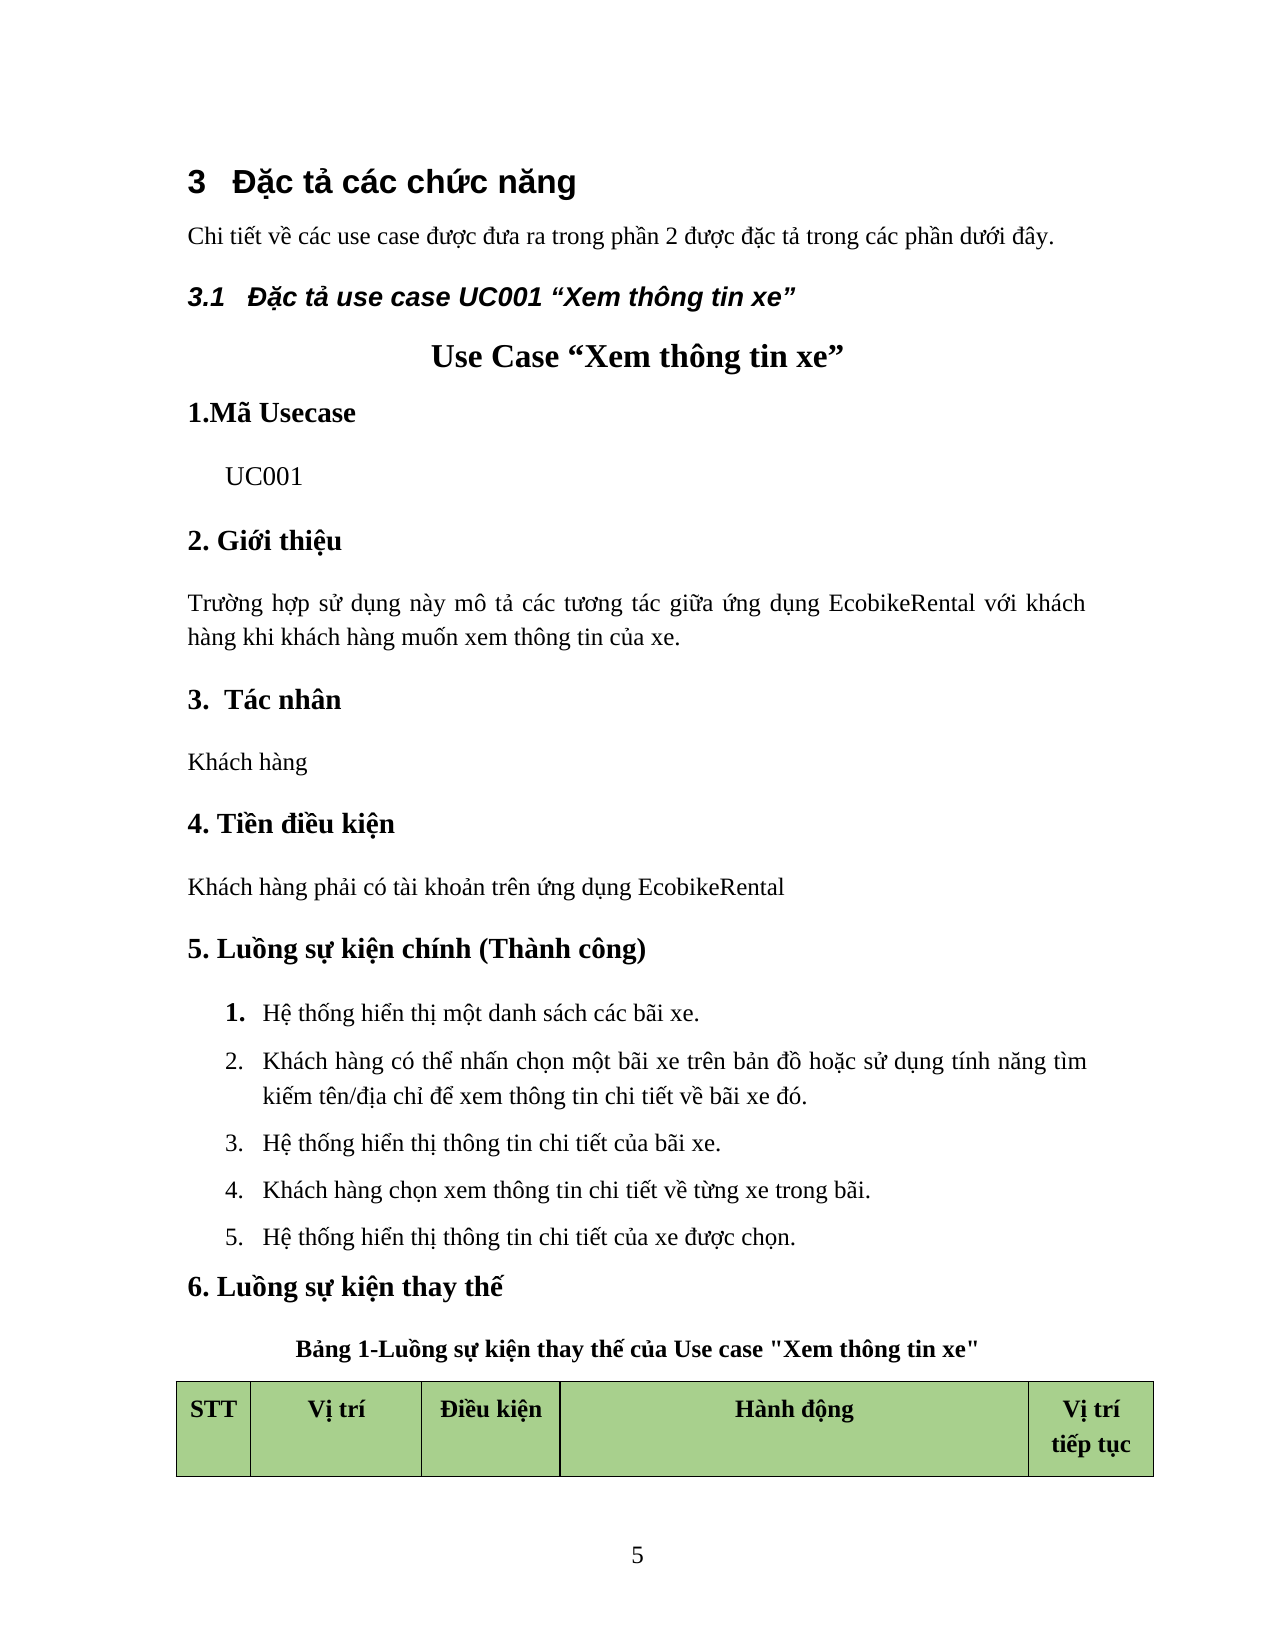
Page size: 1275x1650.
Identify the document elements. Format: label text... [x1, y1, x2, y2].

table_header Vị trí tiếp tục [1029, 1382, 1153, 1476]
table_header Điều kiện [422, 1382, 559, 1476]
text Trường hợp sử dụng này mô tả các tương tác giữa ứng dụng EcobikeRental với khách hàng khi khách hàng muốn xem thông tin của xe. [187, 588, 1087, 651]
text 5. Luồng sự kiện chính (Thành công) [187, 931, 1087, 965]
list Khách hàng chọn xem thông tin chi tiết về từng xe trong bãi. [225, 1175, 1087, 1203]
text Use Case “Xem thông tin xe” [187, 337, 1087, 375]
text Khách hàng phải có tài khoản trên ứng dụng EcobikeRental [187, 872, 1087, 901]
table_header STT [177, 1382, 250, 1476]
text 3. Tác nhân [187, 682, 1087, 715]
text 1.Mã Usecase [187, 395, 1087, 429]
text Khách hàng [187, 747, 1087, 776]
text 2. Giới thiệu [187, 523, 1087, 556]
list Hệ thống hiển thị một danh sách các bãi xe. [225, 996, 1087, 1028]
text 4. Tiền điều kiện [187, 807, 1087, 840]
text Bảng 1-Luồng sự kiện thay thế của Use case "Xem thông tin xe" [187, 1334, 1087, 1363]
table_header Vị trí [251, 1382, 421, 1476]
table_header Hành động [561, 1382, 1028, 1476]
subtitle Đặc tả các chức năng [187, 162, 1087, 201]
text 6. Luồng sự kiện thay thế [187, 1269, 1087, 1302]
text UC001 [225, 460, 1087, 492]
subtitle Đặc tả use case UC001 “Xem thông tin xe” [187, 281, 1087, 312]
text Chi tiết về các use case được đưa ra trong phần 2 được đặc tả trong các phần dưới đây. [187, 221, 1087, 250]
list Khách hàng có thể nhấn chọn một bãi xe trên bản đồ hoặc sử dụng tính năng tìm kiếm tên/địa chỉ để xem thông tin chi tiết về bãi xe đó. [225, 1046, 1087, 1109]
list Hệ thống hiển thị thông tin chi tiết của bãi xe. [225, 1128, 1087, 1156]
list Hệ thống hiển thị thông tin chi tiết của xe được chọn. [225, 1222, 1087, 1250]
